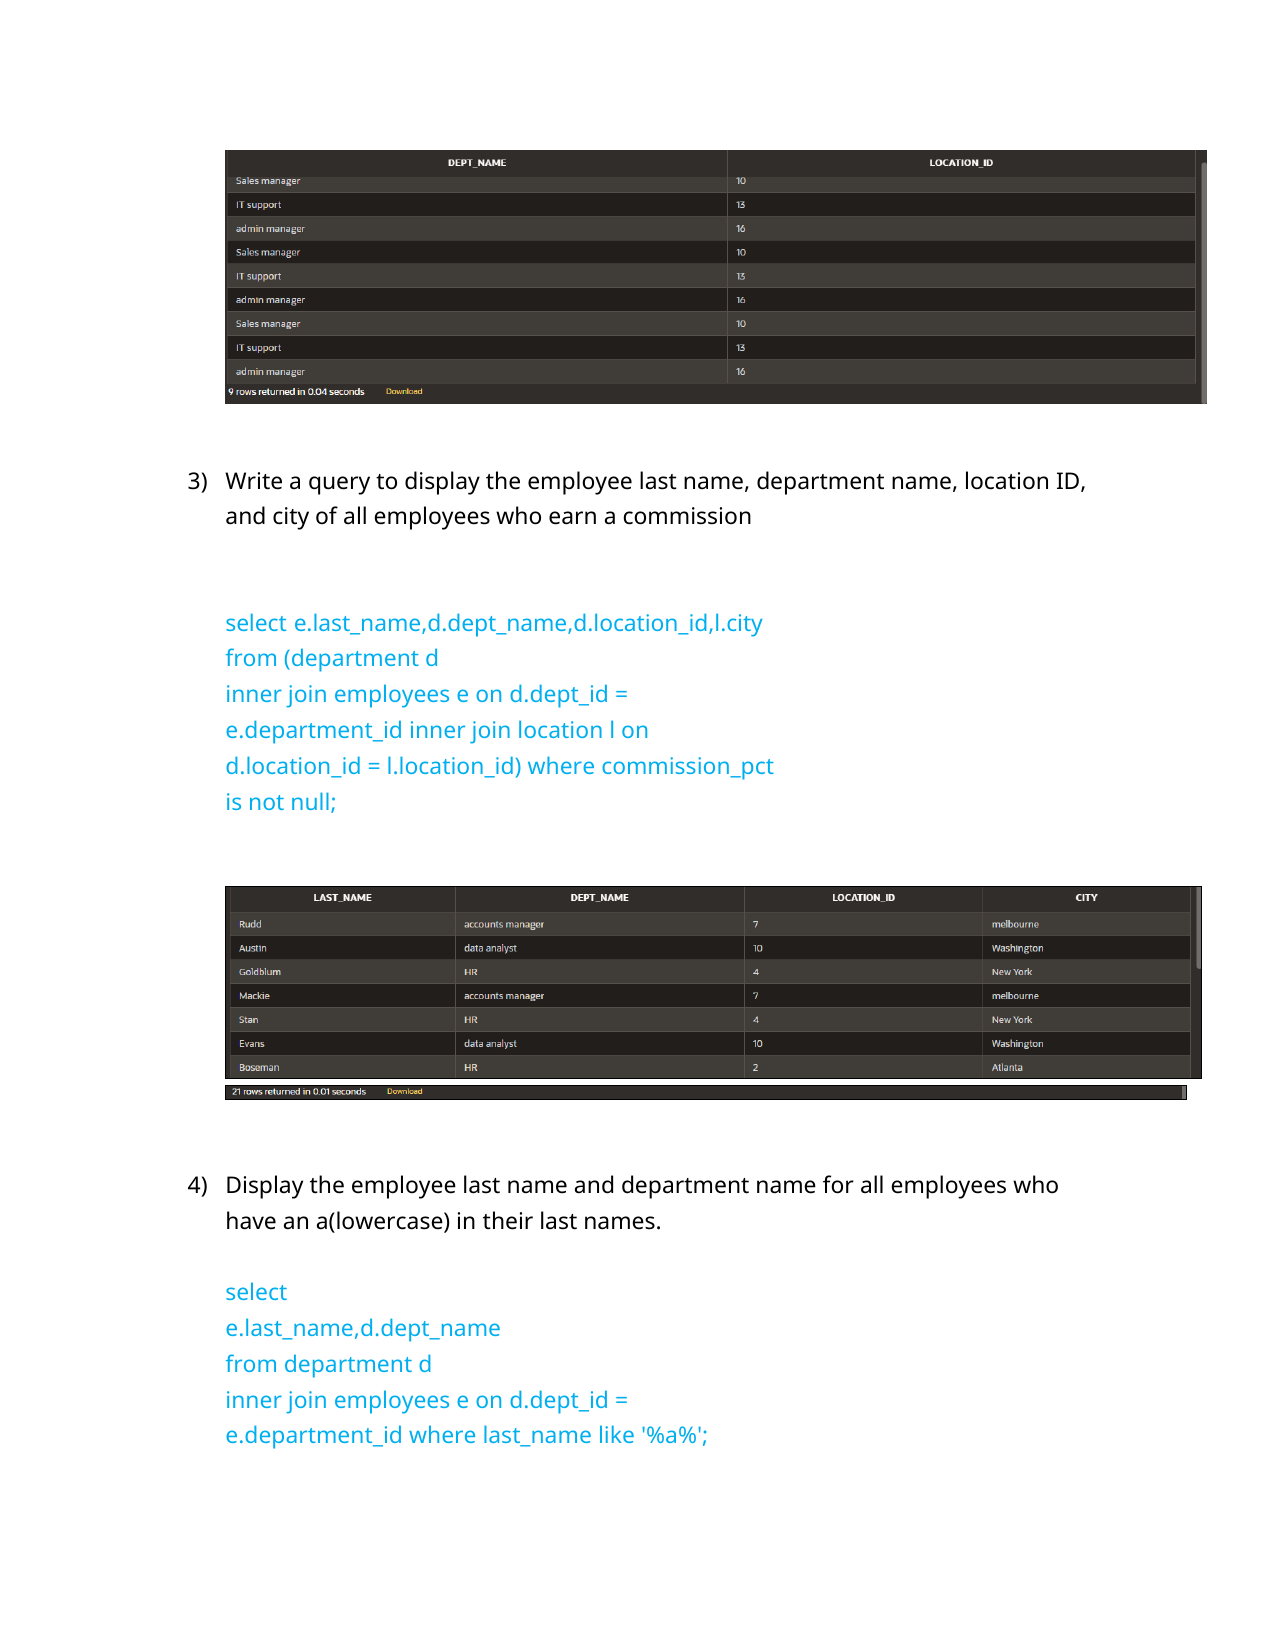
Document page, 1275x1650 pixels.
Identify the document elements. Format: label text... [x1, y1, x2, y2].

text inner join employees e on d.dept_id = e.department_id inner join location l on d.location_id = l.location_id) where commission_pct is not null; [225, 678, 779, 817]
text select e.last_name,d.dept_name,d.location_id,l.city from (department d [225, 607, 779, 673]
picture [226, 887, 1201, 1078]
text inner join employees e on d.dept_id = e.department_id where last_name like '%a%'; [225, 1383, 779, 1450]
list Write a query to display the employee last name, department name, location ID, and city of all employees who earn a commission [187, 465, 1119, 531]
text select e.last_name,d.dept_name from department d [225, 1276, 557, 1379]
picture [226, 1086, 1186, 1099]
list Display the employee last name and department name for all employees who have an a(lowercase) in their last names. [187, 1169, 1096, 1236]
picture [225, 150, 1207, 404]
